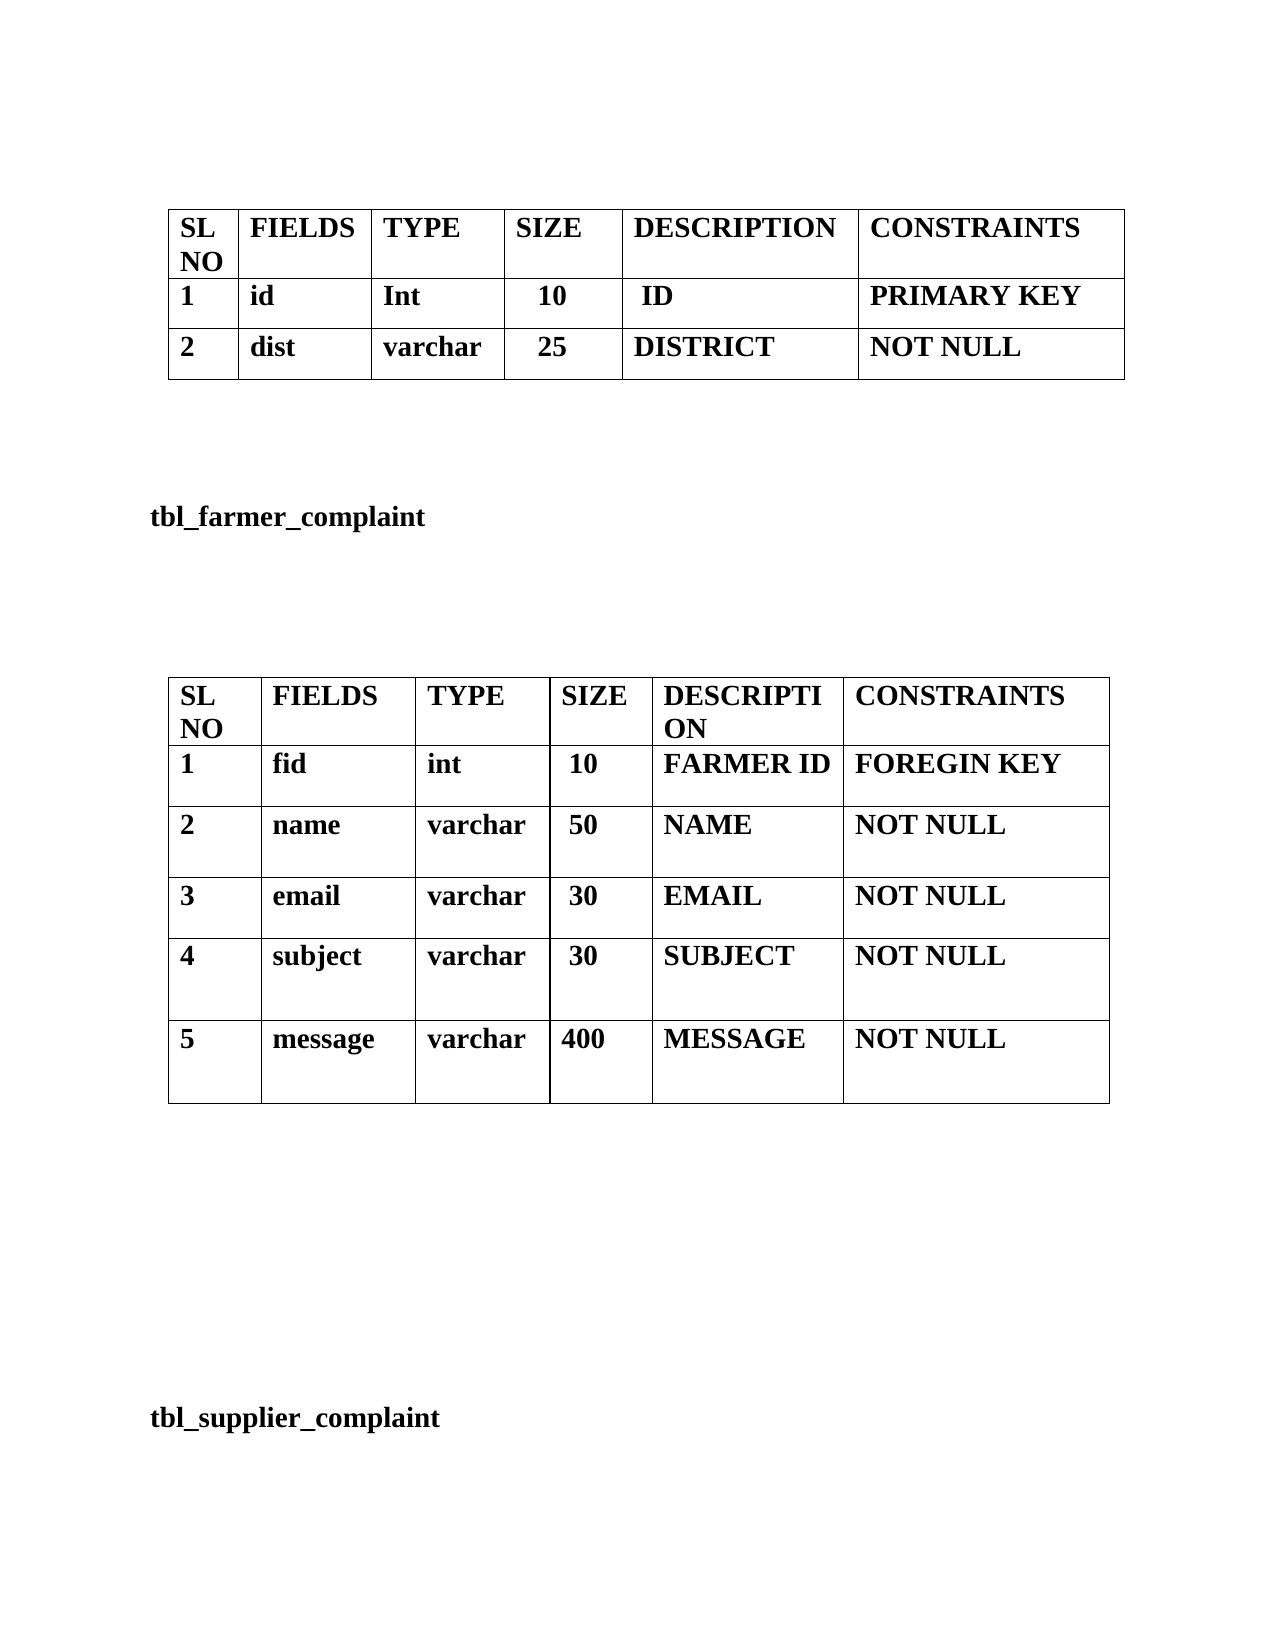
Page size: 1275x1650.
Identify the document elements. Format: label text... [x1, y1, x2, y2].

table_cell 30 [551, 939, 652, 1020]
table_header CONSTRAINTS [859, 210, 1124, 277]
table_cell 2 [169, 329, 238, 379]
table_header SL NO [169, 678, 261, 745]
table_cell DISTRICT [623, 329, 858, 379]
table_cell name [262, 807, 415, 877]
table_cell varchar [416, 878, 549, 937]
table_cell varchar [416, 807, 549, 877]
table_cell NOT NULL [844, 939, 1109, 1020]
table_cell 50 [551, 807, 652, 877]
table_cell varchar [372, 329, 504, 379]
table_header FIELDS [239, 210, 371, 277]
table_cell NOT NULL [844, 807, 1109, 877]
table_cell 2 [169, 807, 261, 877]
table_cell EMAIL [653, 878, 843, 937]
table_header FIELDS [262, 678, 415, 745]
table_cell 1 [169, 746, 261, 806]
table_header TYPE [372, 210, 504, 277]
table_cell 10 [551, 746, 652, 806]
table_cell NAME [653, 807, 843, 877]
table_cell MESSAGE [653, 1021, 843, 1102]
table_cell subject [262, 939, 415, 1020]
table_header SIZE [551, 678, 652, 745]
table_cell varchar [416, 1021, 549, 1102]
table_cell ID [623, 279, 858, 328]
table_cell 4 [169, 939, 261, 1020]
table_header SIZE [505, 210, 622, 277]
table_cell int [416, 746, 549, 806]
table_cell 3 [169, 878, 261, 937]
table_header SL NO [169, 210, 238, 277]
table_cell 30 [551, 878, 652, 937]
table_cell PRIMARY KEY [859, 279, 1124, 328]
table_cell dist [239, 329, 371, 379]
table_cell 1 [169, 279, 238, 328]
text tbl_supplier_complaint [150, 1400, 1125, 1434]
table_cell FOREGIN KEY [844, 746, 1109, 806]
table_cell 400 [551, 1021, 652, 1102]
table_cell 10 [505, 279, 622, 328]
table_cell email [262, 878, 415, 937]
table_cell NOT NULL [844, 878, 1109, 937]
table_header CONSTRAINTS [844, 678, 1109, 745]
table_cell 25 [505, 329, 622, 379]
table_cell fid [262, 746, 415, 806]
table_cell NOT NULL [844, 1021, 1109, 1102]
table_cell Int [372, 279, 504, 328]
table_cell FARMER ID [653, 746, 843, 806]
table_cell varchar [416, 939, 549, 1020]
table_cell message [262, 1021, 415, 1102]
table_header DESCRIPTION [623, 210, 858, 277]
text tbl_farmer_complaint [150, 499, 1125, 532]
table_header DESCRIPTION [653, 678, 843, 745]
table_cell SUBJECT [653, 939, 843, 1020]
table_cell id [239, 279, 371, 328]
table_cell NOT NULL [859, 329, 1124, 379]
table_header TYPE [416, 678, 549, 745]
table_cell 5 [169, 1021, 261, 1102]
